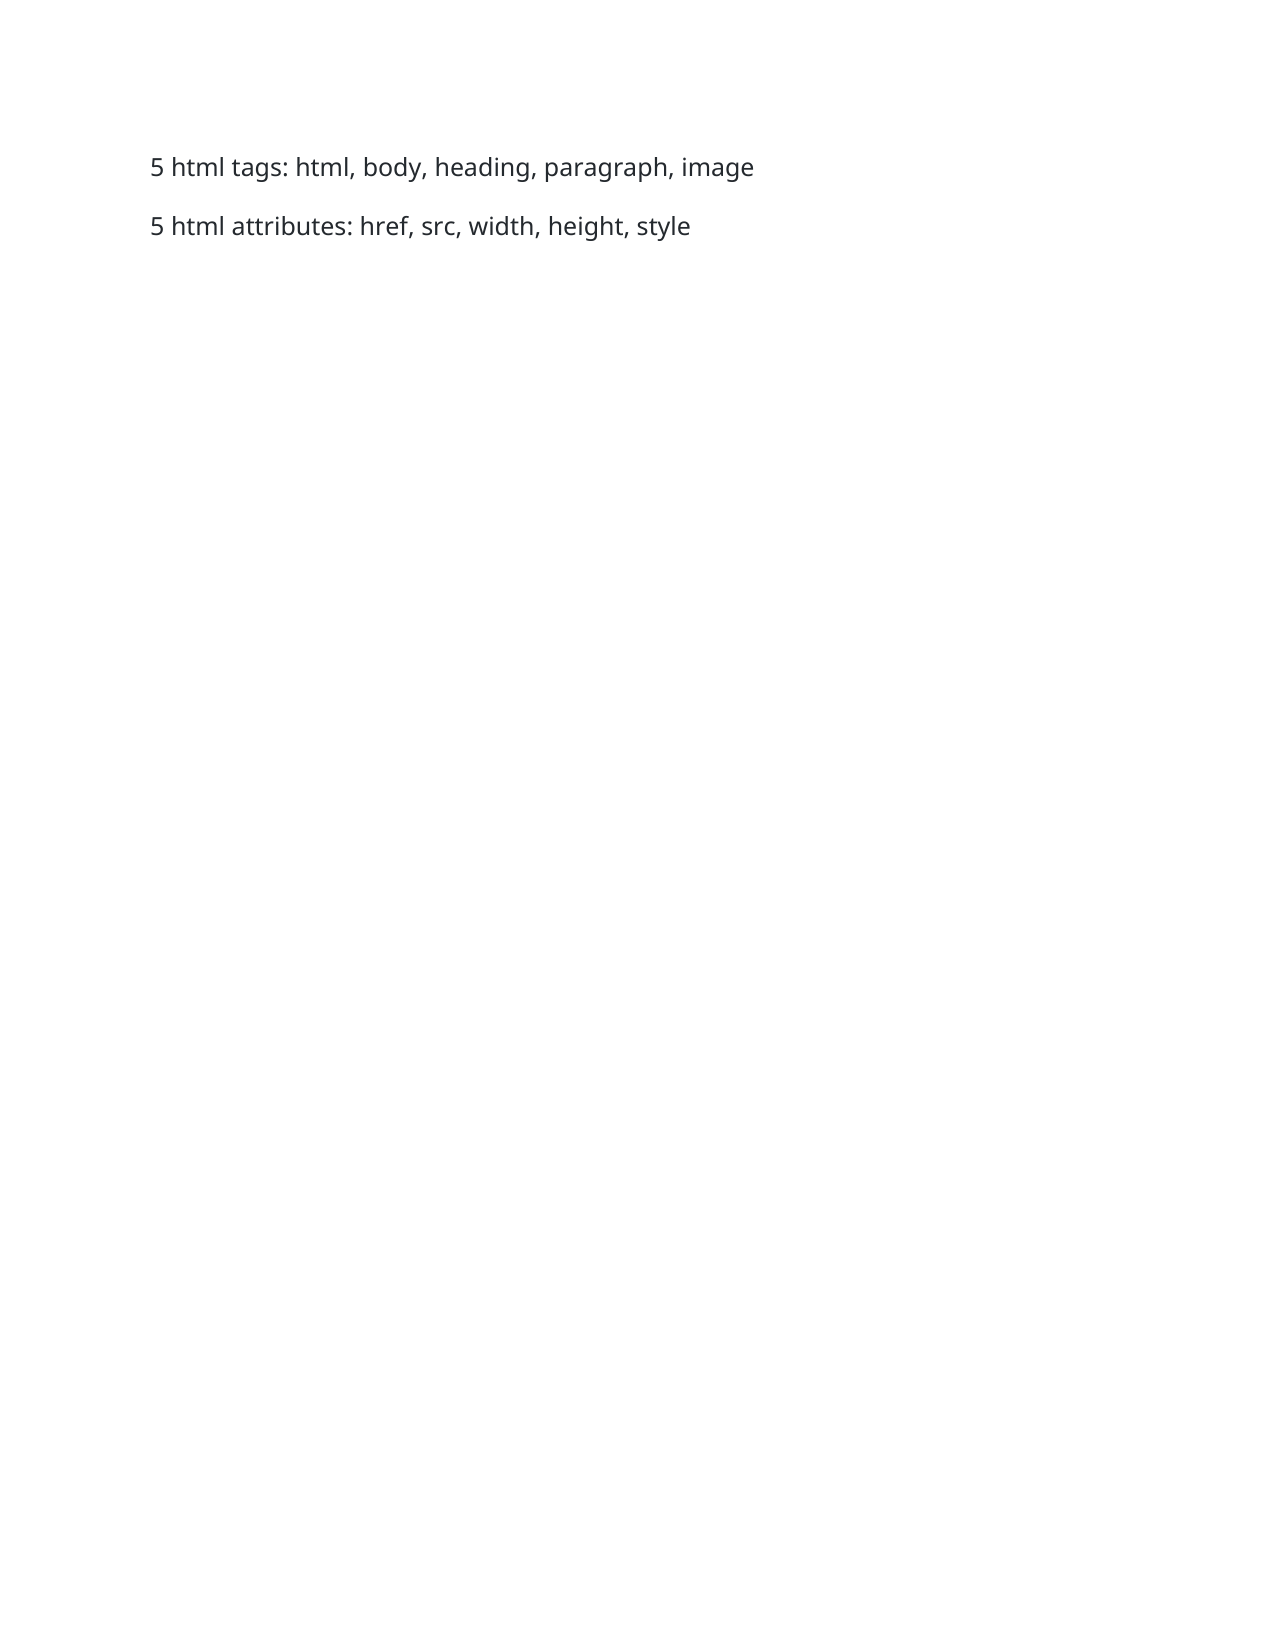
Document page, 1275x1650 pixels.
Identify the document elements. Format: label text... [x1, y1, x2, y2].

text 5 html attributes: href, src, width, height, style [150, 209, 1125, 243]
text 5 html tags: html, body, heading, paragraph, image [150, 150, 1125, 184]
